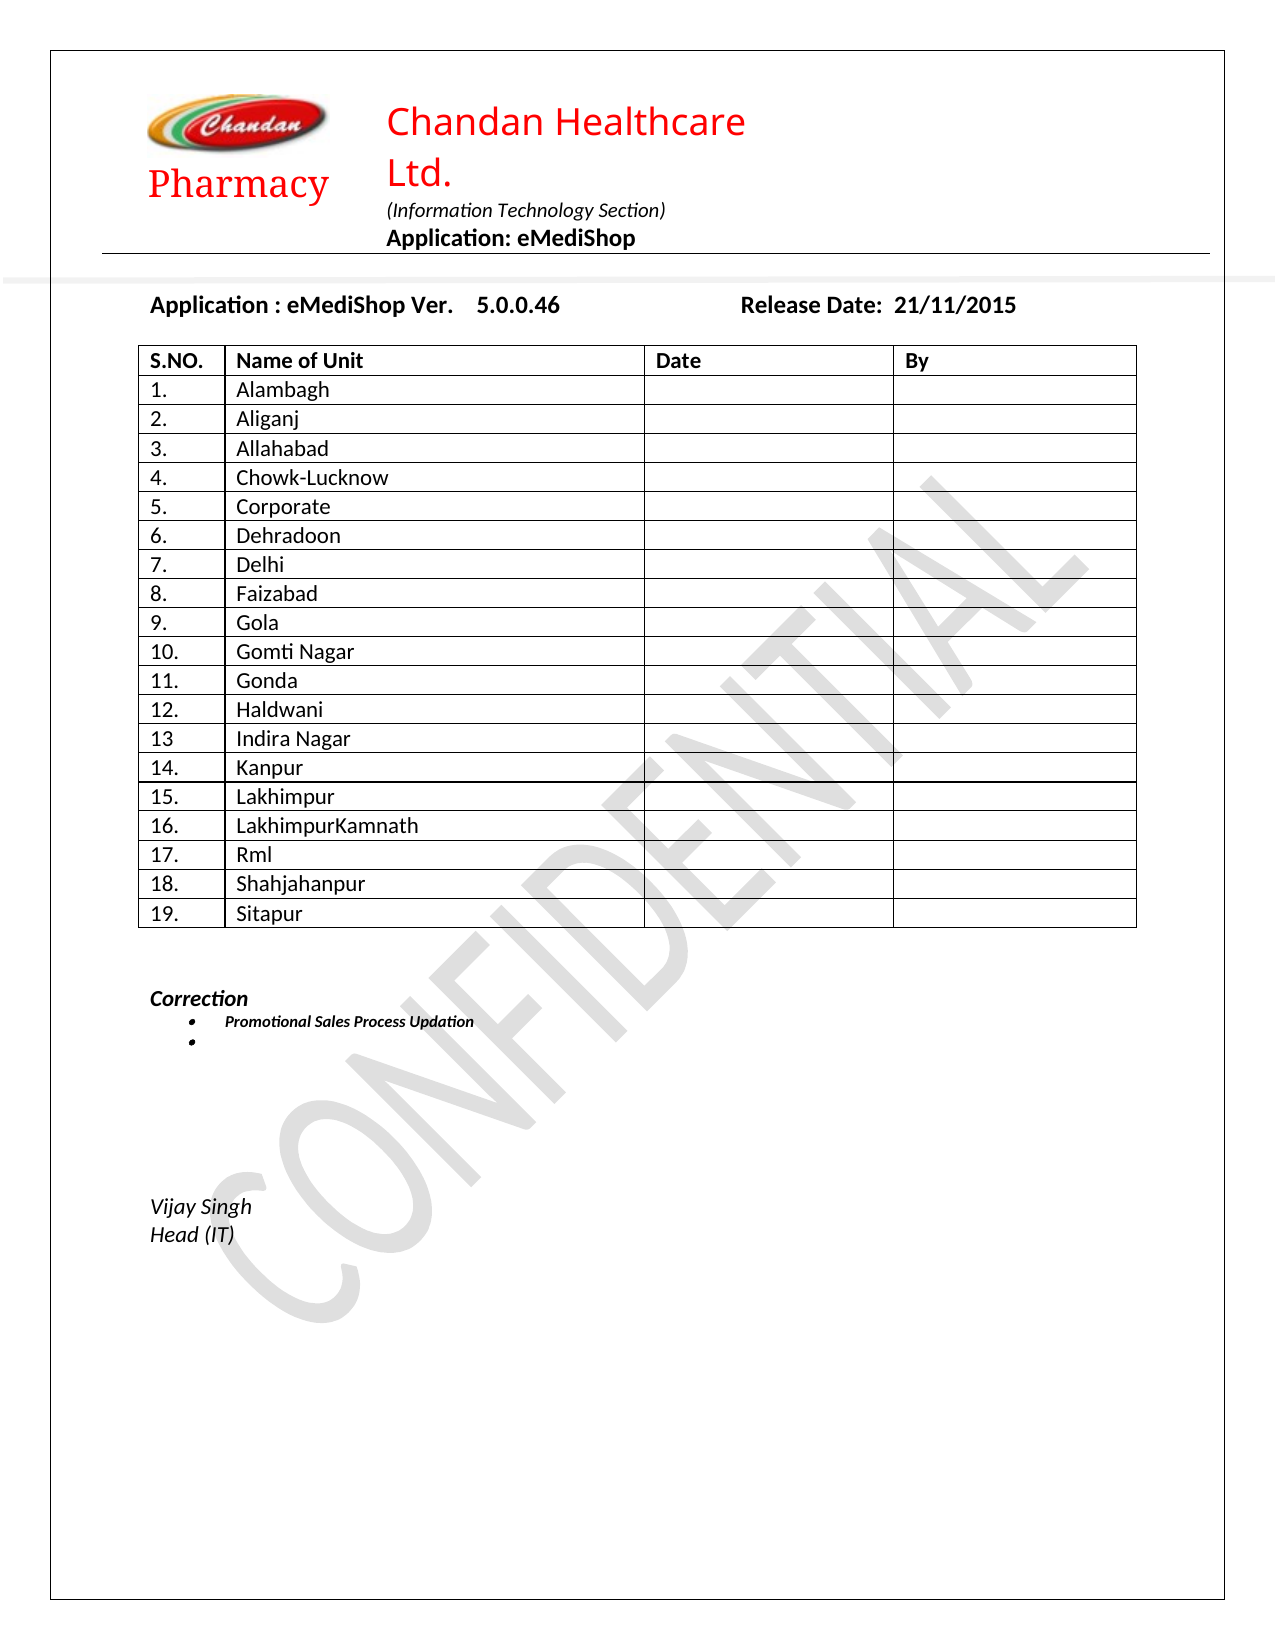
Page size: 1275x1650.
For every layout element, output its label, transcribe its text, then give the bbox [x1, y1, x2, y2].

text Vijay Singh Head (IT) [150, 1192, 1125, 1248]
table_cell 7. [139, 550, 224, 578]
table_cell [894, 811, 1136, 839]
table_cell [894, 783, 1136, 810]
table_cell [645, 695, 893, 723]
table_cell [894, 841, 1136, 868]
table_cell 5. [139, 492, 224, 520]
table_cell [894, 753, 1136, 781]
table_cell [894, 405, 1136, 433]
text Correction [150, 984, 1125, 1012]
table_cell 18. [139, 870, 224, 898]
table_cell [645, 550, 893, 578]
table_cell Lakhimpur [226, 783, 644, 810]
table_cell [645, 811, 893, 839]
table_cell Aliganj [226, 405, 644, 433]
table_cell Faizabad [226, 579, 644, 607]
table_cell [894, 637, 1136, 665]
table_cell Alambagh [226, 376, 644, 403]
list Promotional Sales Process Updation [187, 1012, 1125, 1032]
table_cell 11. [139, 666, 224, 694]
table_cell 3. [139, 434, 224, 462]
table_cell Dehradoon [226, 521, 644, 549]
table_cell [645, 637, 893, 665]
table_cell [645, 608, 893, 636]
table_cell 14. [139, 753, 224, 781]
table_cell [894, 550, 1136, 578]
table_cell Corporate [226, 492, 644, 520]
text Application : eMediShop Ver. 5.0.0.46 Release Date: 21/11/2015 [150, 289, 1125, 320]
table_header By [894, 346, 1136, 374]
table_cell [894, 376, 1136, 403]
table_cell 17. [139, 841, 224, 868]
table_cell [894, 666, 1136, 694]
table_cell Sitapur [226, 899, 644, 927]
table_cell [894, 608, 1136, 636]
table_cell LakhimpurKamnath [226, 811, 644, 839]
table_cell [645, 783, 893, 810]
table_header Name of Unit [226, 346, 644, 374]
table_cell [645, 579, 893, 607]
table_cell [894, 463, 1136, 491]
table_cell 16. [139, 811, 224, 839]
table_cell Allahabad [226, 434, 644, 462]
table_cell 4. [139, 463, 224, 491]
table_cell Gola [226, 608, 644, 636]
table_cell [645, 724, 893, 752]
table_cell [645, 405, 893, 433]
table_cell 12. [139, 695, 224, 723]
table_cell 19. [139, 899, 224, 927]
table_cell [645, 841, 893, 868]
table_cell [645, 899, 893, 927]
table_cell [894, 434, 1136, 462]
table_cell Delhi [226, 550, 644, 578]
table_cell 15. [139, 783, 224, 810]
table_cell [645, 492, 893, 520]
table_header Date [645, 346, 893, 374]
table_cell 8. [139, 579, 224, 607]
table_cell Haldwani [226, 695, 644, 723]
table_cell [894, 695, 1136, 723]
table_cell Rml [226, 841, 644, 868]
table_header S.NO. [139, 346, 224, 374]
table_cell Shahjahanpur [226, 870, 644, 898]
table_cell [645, 870, 893, 898]
table_cell 10. [139, 637, 224, 665]
table_cell [645, 376, 893, 403]
table_cell [894, 899, 1136, 927]
table_cell [645, 521, 893, 549]
table_cell 6. [139, 521, 224, 549]
table_cell [645, 666, 893, 694]
picture [147, 94, 330, 158]
table_cell [894, 492, 1136, 520]
table_cell [894, 724, 1136, 752]
table_cell Indira Nagar [226, 724, 644, 752]
table_cell 9. [139, 608, 224, 636]
table_cell [894, 870, 1136, 898]
table_cell Kanpur [226, 753, 644, 781]
table_cell [645, 434, 893, 462]
table_cell 1. [139, 376, 224, 403]
table_cell [645, 463, 893, 491]
table_cell 13 [139, 724, 224, 752]
table_cell Gomti Nagar [226, 637, 644, 665]
table_cell [645, 753, 893, 781]
table_cell Chowk-Lucknow [226, 463, 644, 491]
table_cell [894, 579, 1136, 607]
table_cell [894, 521, 1136, 549]
table_cell Gonda [226, 666, 644, 694]
table_cell 2. [139, 405, 224, 433]
